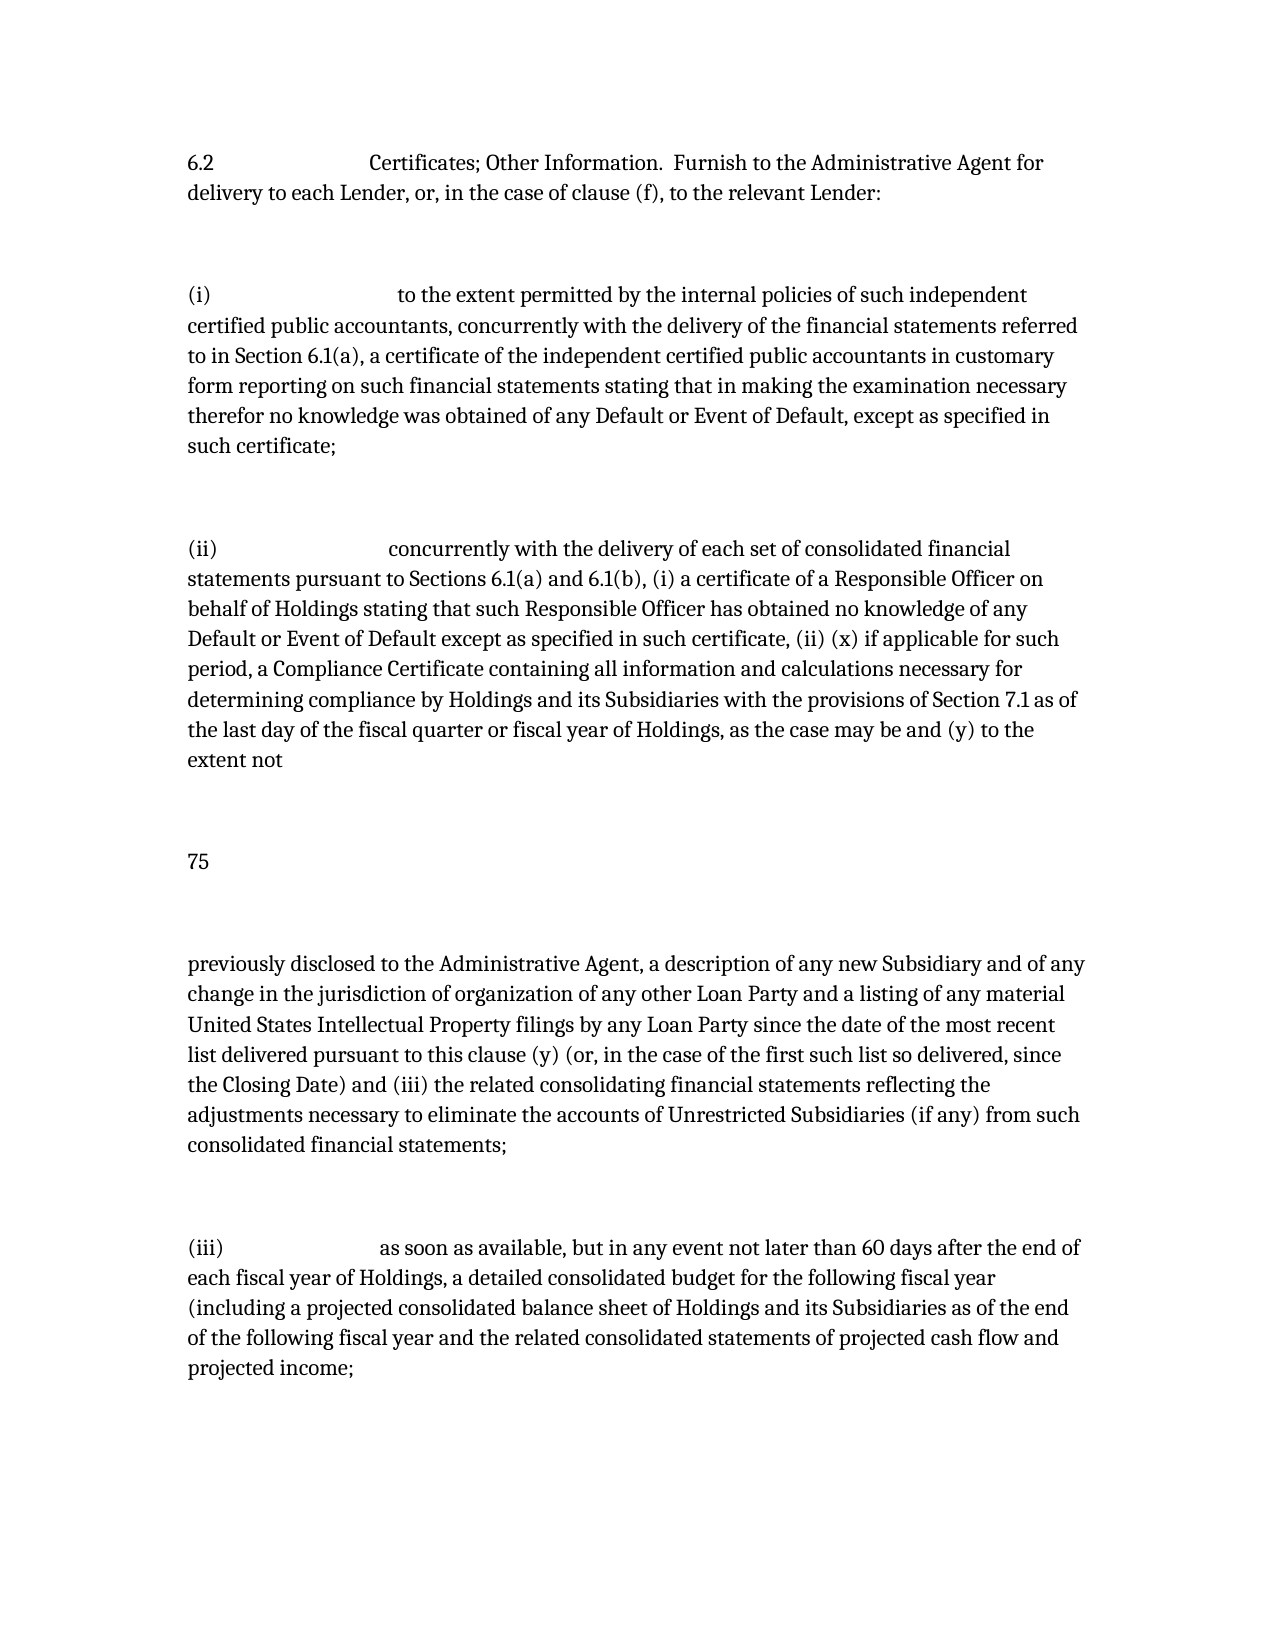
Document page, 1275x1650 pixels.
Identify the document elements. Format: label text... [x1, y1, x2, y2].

text (iii) as soon as available, but in any event not later than 60 days after the end of each fiscal year of Holdings, a detailed consolidated budget for the following fiscal year (including a projected consolidated balance sheet of Holdings and its Subsidiaries as of the end of the following fiscal year and the related consolidated statements of projected cash flow and projected income; [187, 1234, 1087, 1382]
text 75 [187, 849, 1087, 875]
text (i) to the extent permitted by the internal policies of such independent certified public accountants, concurrently with the delivery of the financial statements referred to in Section 6.1(a), a certificate of the independent certified public accountants in customary form reporting on such financial statements stating that in making the examination necessary therefor no knowledge was obtained of any Default or Event of Default, except as specified in such certificate; [187, 282, 1087, 460]
text 6.2 Certificates; Other Information. Furnish to the Administrative Agent for delivery to each Lender, or, in the case of clause (f), to the relevant Lender: [187, 150, 1087, 207]
text previously disclosed to the Administrative Agent, a description of any new Subsidiary and of any change in the jurisdiction of organization of any other Loan Party and a listing of any material United States Intellectual Property filings by any Loan Party since the date of the most recent list delivered pursuant to this clause (y) (or, in the case of the first such list so delivered, since the Closing Date) and (iii) the related consolidating financial statements reflecting the adjustments necessary to eliminate the accounts of Unrestricted Subsidiaries (if any) from such consolidated financial statements; [187, 951, 1087, 1159]
text (ii) concurrently with the delivery of each set of consolidated financial statements pursuant to Sections 6.1(a) and 6.1(b), (i) a certificate of a Responsible Officer on behalf of Holdings stating that such Responsible Officer has obtained no knowledge of any Default or Event of Default except as specified in such certificate, (ii) (x) if applicable for such period, a Compliance Certificate containing all information and calculations necessary for determining compliance by Holdings and its Subsidiaries with the provisions of Section 7.1 as of the last day of the fiscal quarter or fiscal year of Holdings, as the case may be and (y) to the extent not [187, 535, 1087, 773]
